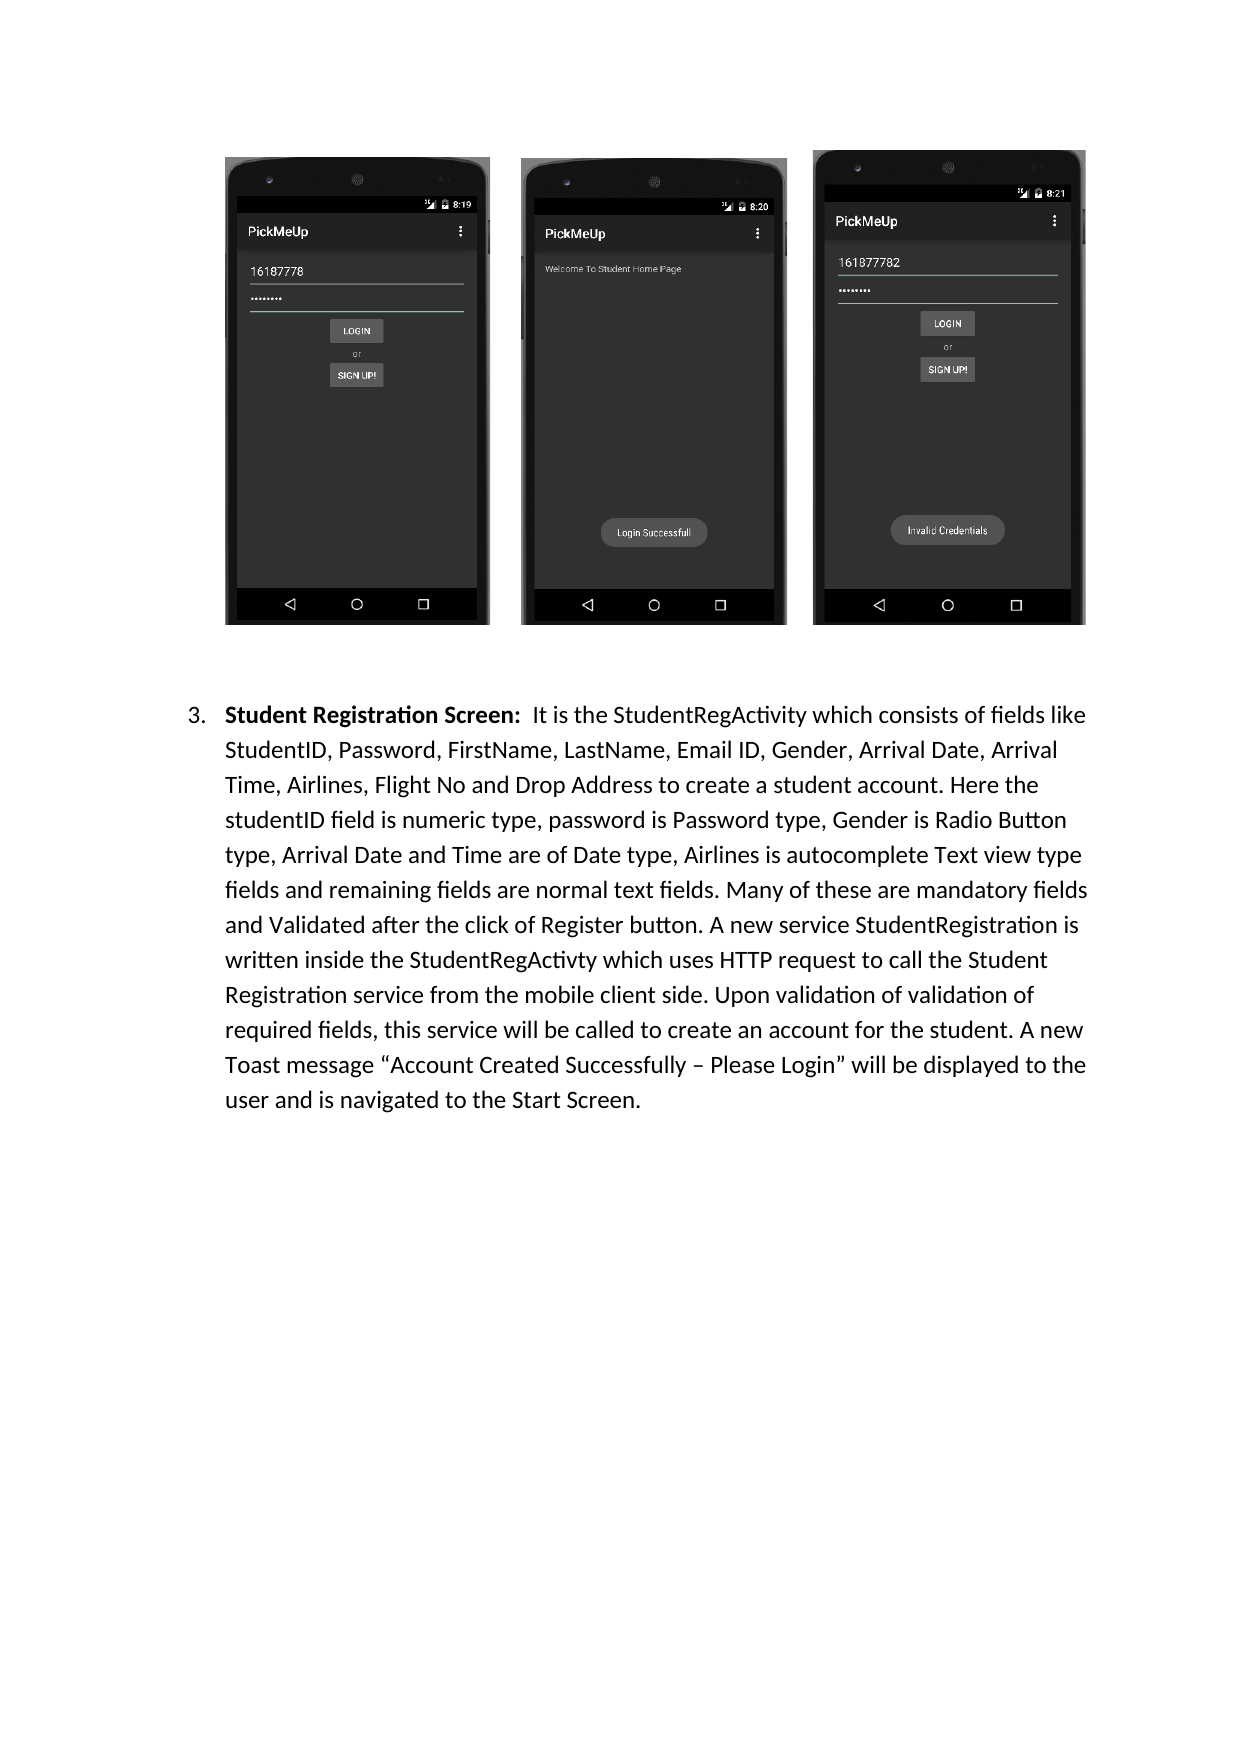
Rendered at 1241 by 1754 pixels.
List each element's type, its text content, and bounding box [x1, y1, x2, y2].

picture [812, 150, 1086, 625]
picture [225, 157, 491, 625]
list Student Registration Screen: It is the StudentRegActivity which consists of fields like StudentID, Password, FirstName, LastName, Email ID, Gender, Arrival Date, Arrival Time, Airlines, Flight No and Drop Address to create a student account. Here the studentID field is numeric type, password is Password type, Gender is Radio Button type, Arrival Date and Time are of Date type, Airlines is autocomplete Text view type fields and remaining fields are normal text fields. Many of these are mandatory fields and Validated after the click of Register button. A new service StudentRegistration is written inside the StudentRegActivty which uses HTTP request to call the Student Registration service from the mobile client side. Upon validation of validation of required fields, this service will be called to create an account for the student. A new Toast message “Account Created Successfully – Please Login” will be displayed to the user and is navigated to the Start Screen. [187, 699, 1090, 1114]
picture [521, 158, 788, 625]
